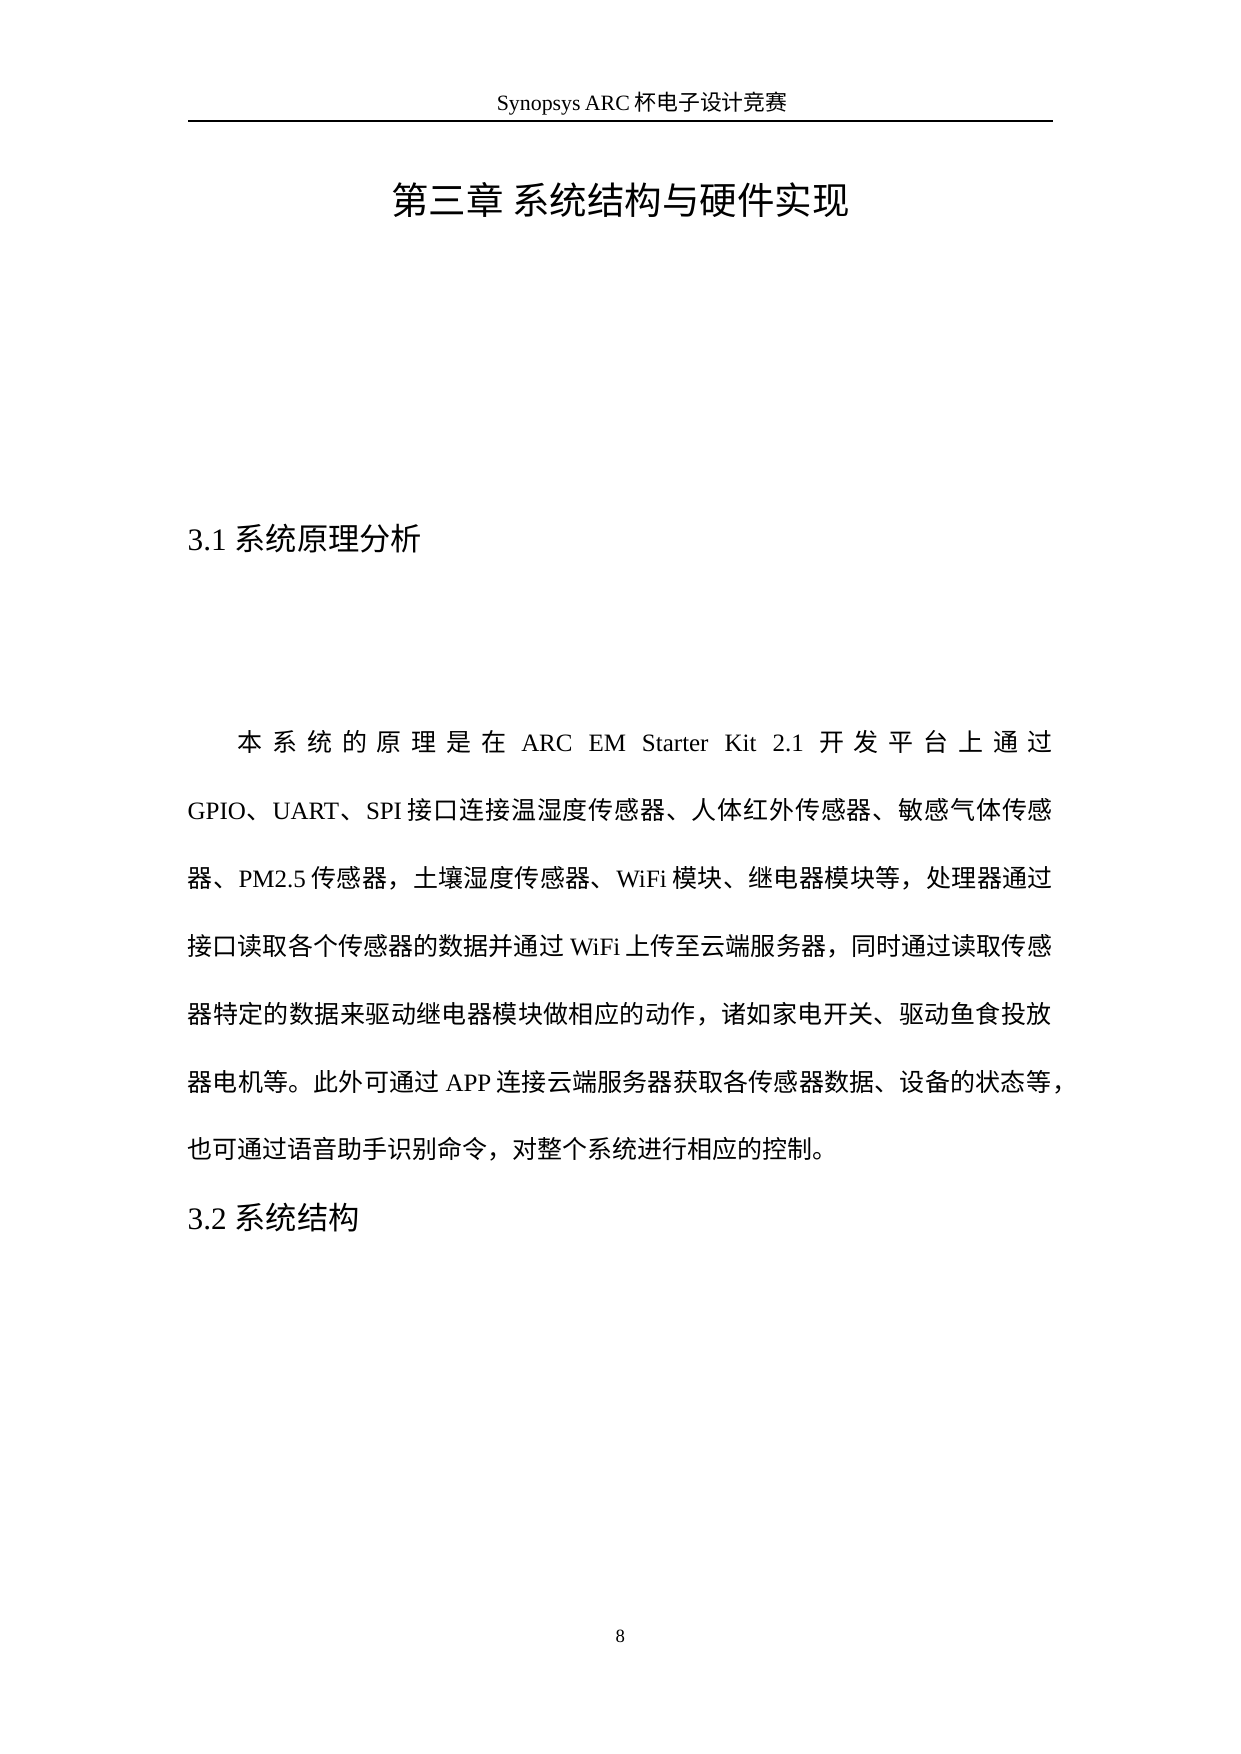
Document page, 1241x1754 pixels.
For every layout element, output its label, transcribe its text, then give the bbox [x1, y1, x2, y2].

subtitle 第三章 系统结构与硬件实现 [187, 164, 1053, 232]
subtitle 3.2 系统结构 [187, 1182, 1053, 1250]
text 本系统的原理是在ARC EM Starter Kit 2.1开发平台上通过GPIO、UART、SPI接口连接温湿度传感器、人体红外传感器、敏感气体传感器、PM2.5传感器，土壤湿度传感器、WiFi模块、继电器模块等，处理器通过接口读取各个传感器的数据并通过WiFi上传至云端服务器，同时通过读取传感器特定的数据来驱动继电器模块做相应的动作，诸如家电开关、驱动鱼食投放器电机等。此外可通过APP连接云端服务器获取各传感器数据、设备的状态等，也可通过语音助手识别命令，对整个系统进行相应的控制。 [187, 707, 1053, 1182]
subtitle 3.1 系统原理分析 [187, 503, 1053, 571]
